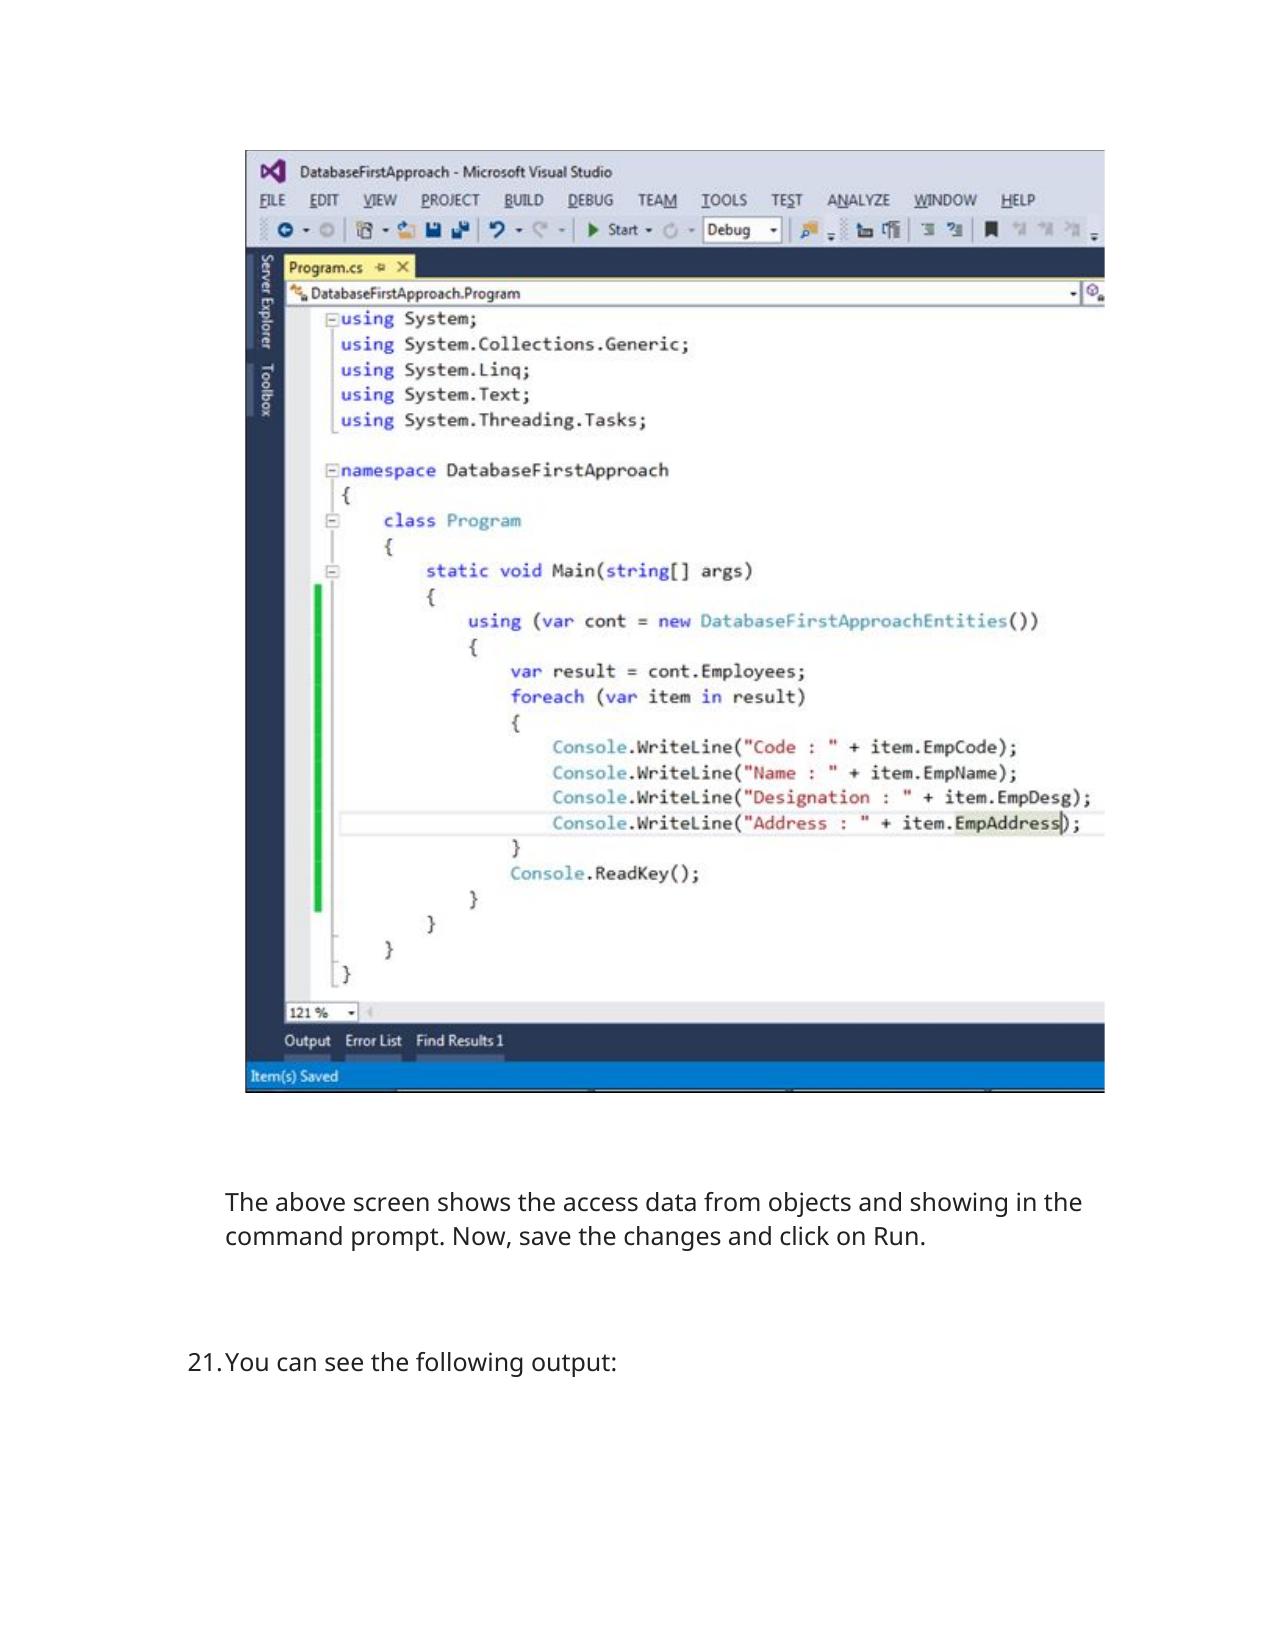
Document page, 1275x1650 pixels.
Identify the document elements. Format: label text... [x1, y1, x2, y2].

text The above screen shows the access data from objects and showing in the command prompt. Now, save the changes and click on Run. [225, 1184, 1125, 1253]
picture [245, 150, 1105, 1093]
list You can see the following output: [187, 1345, 1125, 1379]
